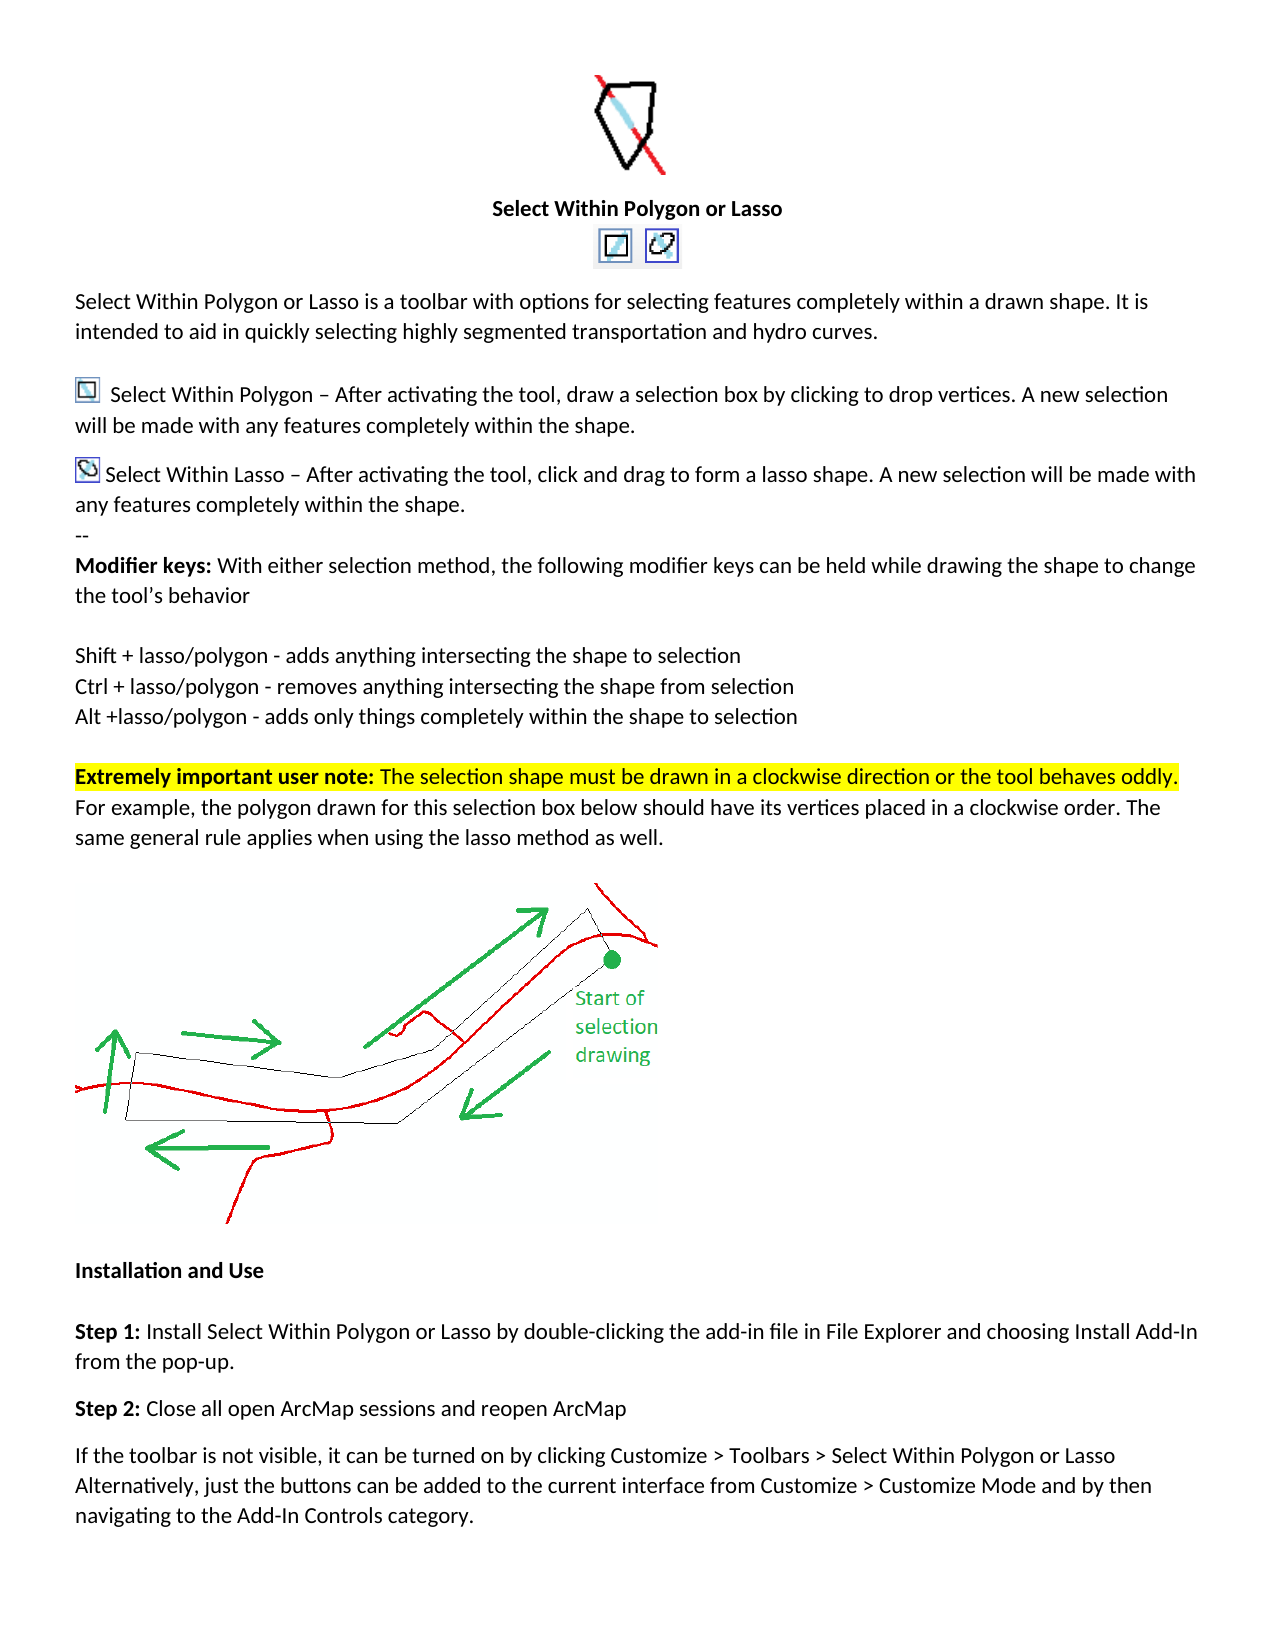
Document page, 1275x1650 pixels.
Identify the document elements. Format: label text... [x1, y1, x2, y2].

text Select Within Lasso – After activating the tool, click and drag to form a lasso shape. A new selection will be made with any features completely within the shape. -- Modifier keys: With either selection method, the following modifier keys can be held while drawing the shape to change the tool’s behavior Shift + lasso/polygon - adds anything intersecting the shape to selection Ctrl + lasso/polygon - removes anything intersecting the shape from selection Alt +lasso/polygon - adds only things completely within the shape to selection Extremely important user note: The selection shape must be drawn in a clockwise direction or the tool behaves oddly. For example, the polygon drawn for this selection box below should have its vertices placed in a clockwise order. The same general rule applies when using the lasso method as well. Installation and Use Step 1: Install Select Within Polygon or Lasso by double-clicking the add-in file in File Explorer and choosing Install Add-In from the pop-up. [75, 458, 1200, 1375]
text If the toolbar is not visible, it can be turned on by clicking Customize > Toolbars > Select Within Polygon or Lasso Alternatively, just the buttons can be added to the current interface from Customize > Customize Mode and by then navigating to the Add-In Controls category. [75, 1441, 1200, 1529]
picture [75, 883, 658, 1224]
text Select Within Polygon or Lasso [75, 194, 1200, 268]
picture [75, 377, 100, 403]
text Step 2: Close all open ArcMap sessions and reopen ArcMap [75, 1394, 1200, 1422]
picture [593, 224, 683, 269]
picture [75, 457, 100, 483]
text Select Within Polygon or Lasso is a toolbar with options for selecting features completely within a drawn shape. It is intended to aid in quickly selecting highly segmented transportation and hydro curves. Select Within Polygon – After activating the tool, draw a selection box by clicking to drop vertices. A new selection will be made with any features completely within the shape. [75, 287, 1200, 439]
picture [587, 75, 688, 175]
